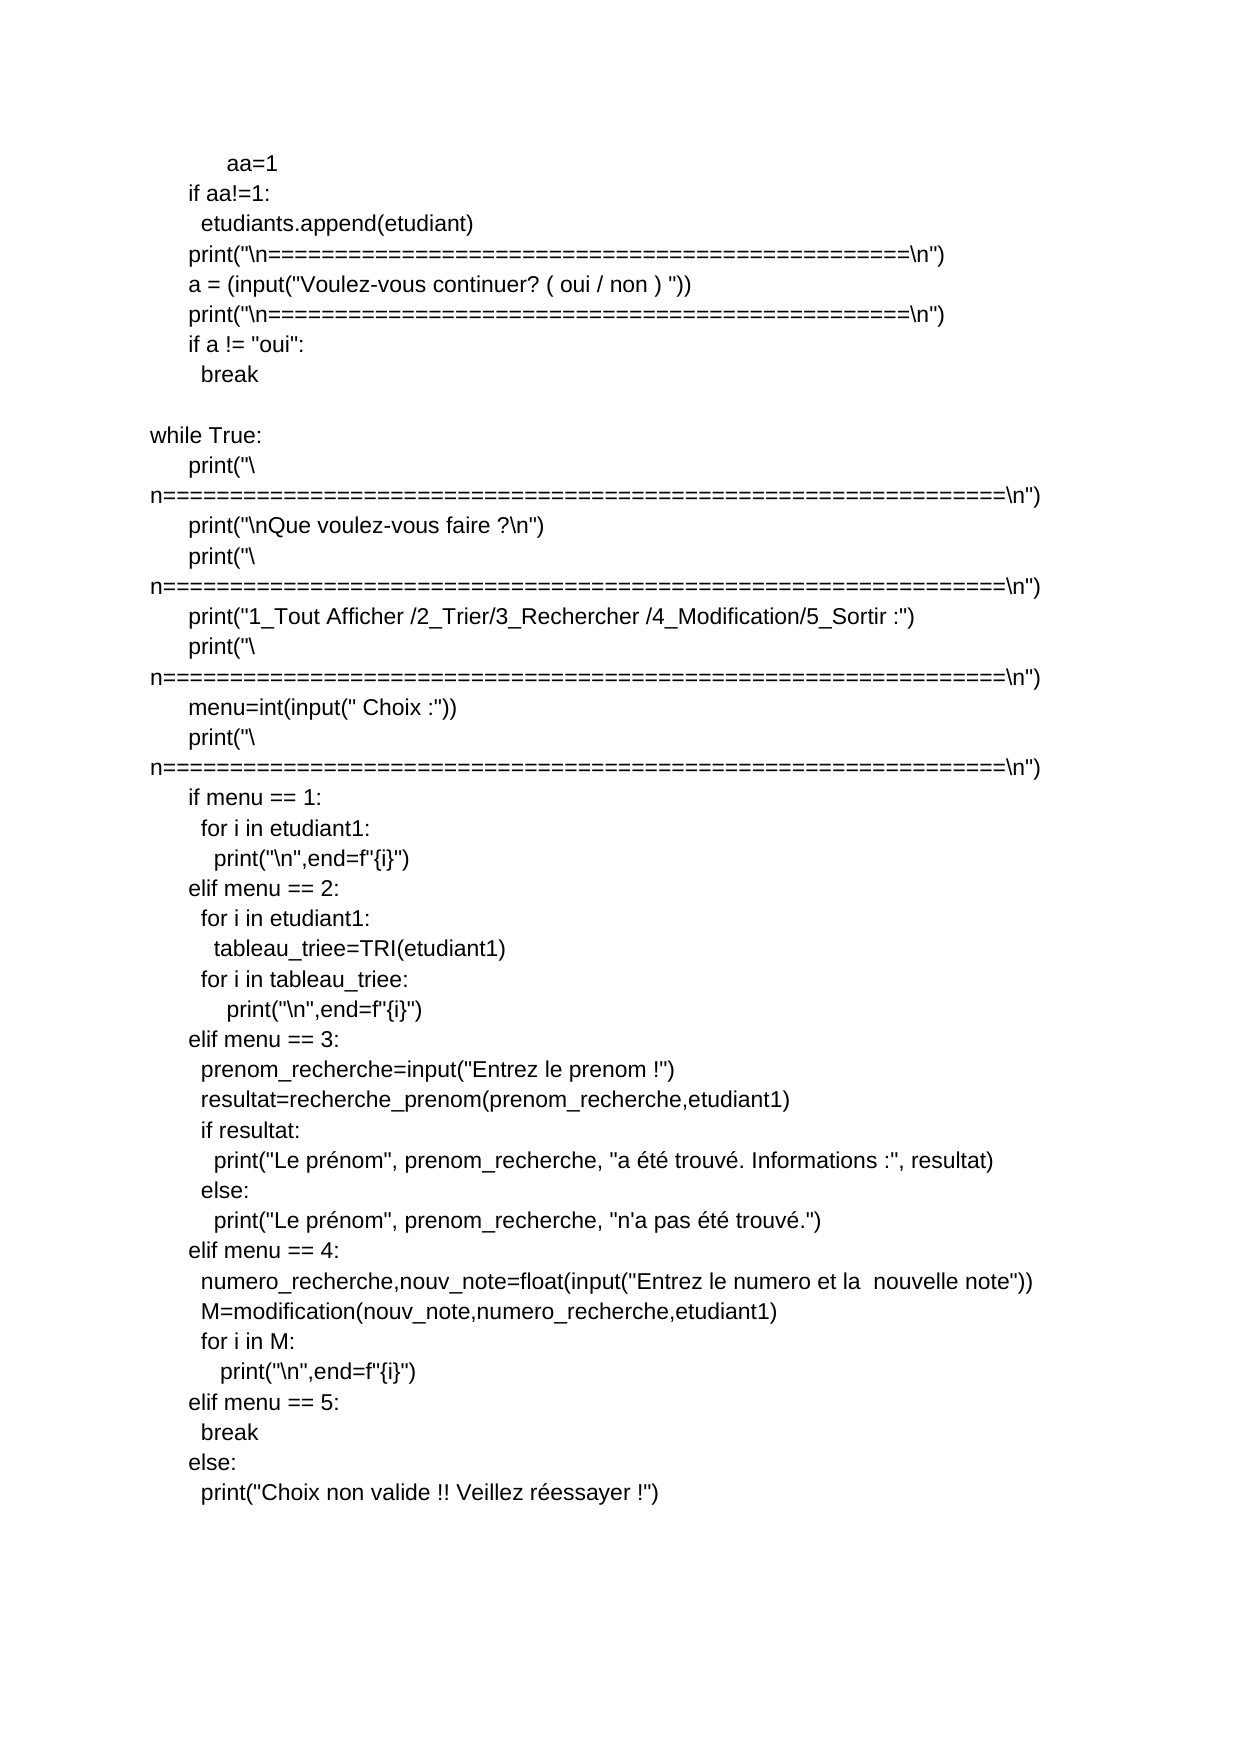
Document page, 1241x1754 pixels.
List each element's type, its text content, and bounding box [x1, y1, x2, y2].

text print("\n===============================================================\n") [150, 724, 1090, 781]
text print("Le prénom", prenom_recherche, "a été trouvé. Informations :", resultat) [150, 1147, 1090, 1173]
text etudiants.append(etudiant) [150, 210, 1090, 237]
text if aa!=1: [150, 180, 1090, 207]
text print("\n===============================================================\n") [150, 543, 1090, 599]
text tableau_triee=TRI(etudiant1) [150, 935, 1090, 962]
text for i in etudiant1: [150, 905, 1090, 932]
text print("1_Tout Afficher /2_Trier/3_Rechercher /4_Modification/5_Sortir :") [150, 603, 1090, 629]
text if a != "oui": [150, 331, 1090, 358]
text print("\n",end=f"{i}") [150, 1358, 1090, 1385]
text print("\n===============================================================\n") [150, 452, 1090, 509]
text elif menu == 4: [150, 1237, 1090, 1264]
text if menu == 1: [150, 784, 1090, 811]
text print("\n===============================================================\n") [150, 633, 1090, 690]
text if resultat: [150, 1117, 1090, 1143]
text for i in M: [150, 1328, 1090, 1354]
text else: [150, 1177, 1090, 1203]
text print("\n================================================\n") [150, 241, 1090, 267]
text M=modification(nouv_note,numero_recherche,etudiant1) [150, 1298, 1090, 1324]
text a = (input("Voulez-vous continuer? ( oui / non ) ")) [150, 271, 1090, 297]
text break [150, 361, 1090, 388]
text print("\nQue voulez-vous faire ?\n") [150, 512, 1090, 539]
text print("\n================================================\n") [150, 301, 1090, 327]
text while True: [150, 422, 1090, 448]
text for i in etudiant1: [150, 814, 1090, 841]
text print("\n",end=f"{i}") [150, 996, 1090, 1022]
text menu=int(input(" Choix :")) [150, 694, 1090, 720]
text print("Choix non valide !! Veillez réessayer !") [150, 1479, 1090, 1506]
text resultat=recherche_prenom(prenom_recherche,etudiant1) [150, 1086, 1090, 1113]
text aa=1 [150, 150, 1090, 176]
text break [150, 1419, 1090, 1445]
text else: [150, 1449, 1090, 1475]
text prenom_recherche=input("Entrez le prenom !") [150, 1056, 1090, 1083]
text for i in tableau_triee: [150, 966, 1090, 992]
text elif menu == 5: [150, 1388, 1090, 1415]
text elif menu == 2: [150, 875, 1090, 901]
text elif menu == 3: [150, 1026, 1090, 1052]
text print("Le prénom", prenom_recherche, "n'a pas été trouvé.") [150, 1207, 1090, 1234]
text print("\n",end=f"{i}") [150, 845, 1090, 871]
text numero_recherche,nouv_note=float(input("Entrez le numero et la nouvelle note")) [150, 1268, 1090, 1294]
